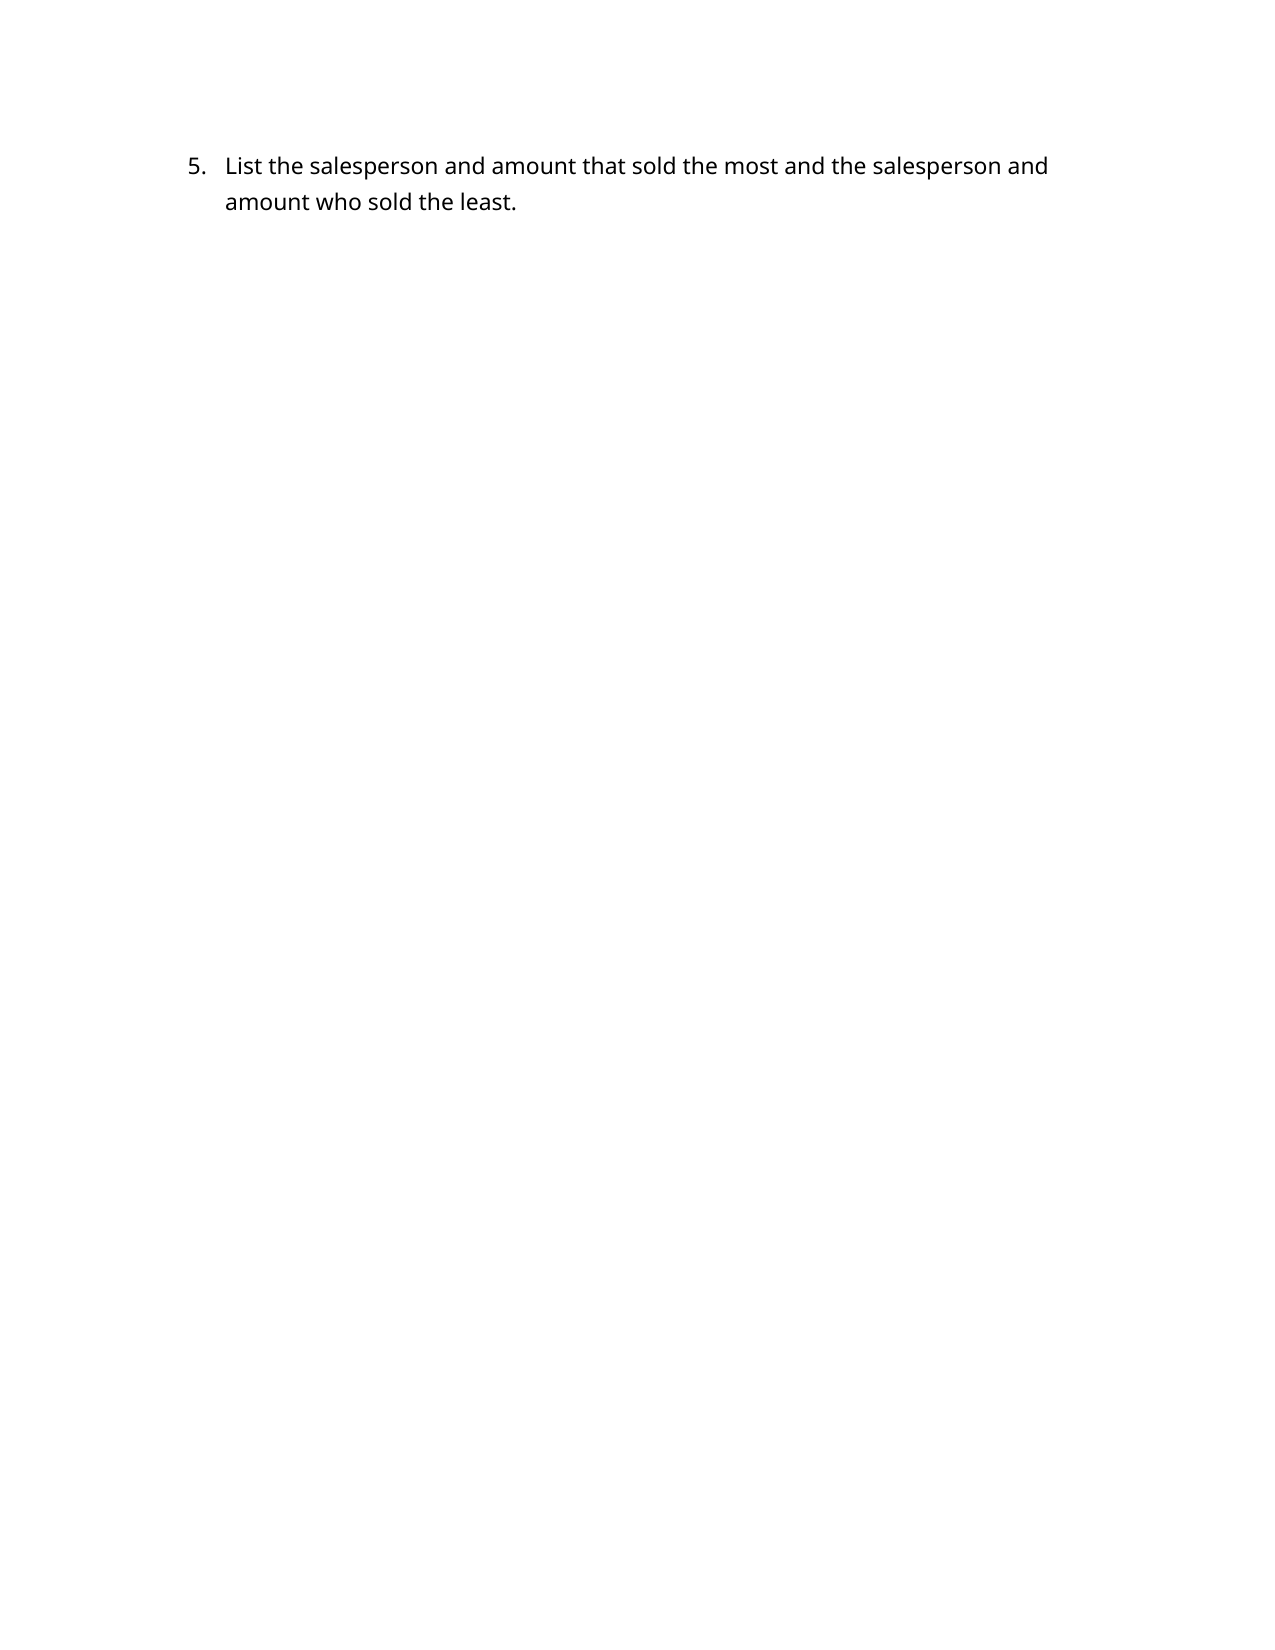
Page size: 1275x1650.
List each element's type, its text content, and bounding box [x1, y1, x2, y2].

list List the salesperson and amount that sold the most and the salesperson and amount who sold the least. [187, 150, 1125, 217]
